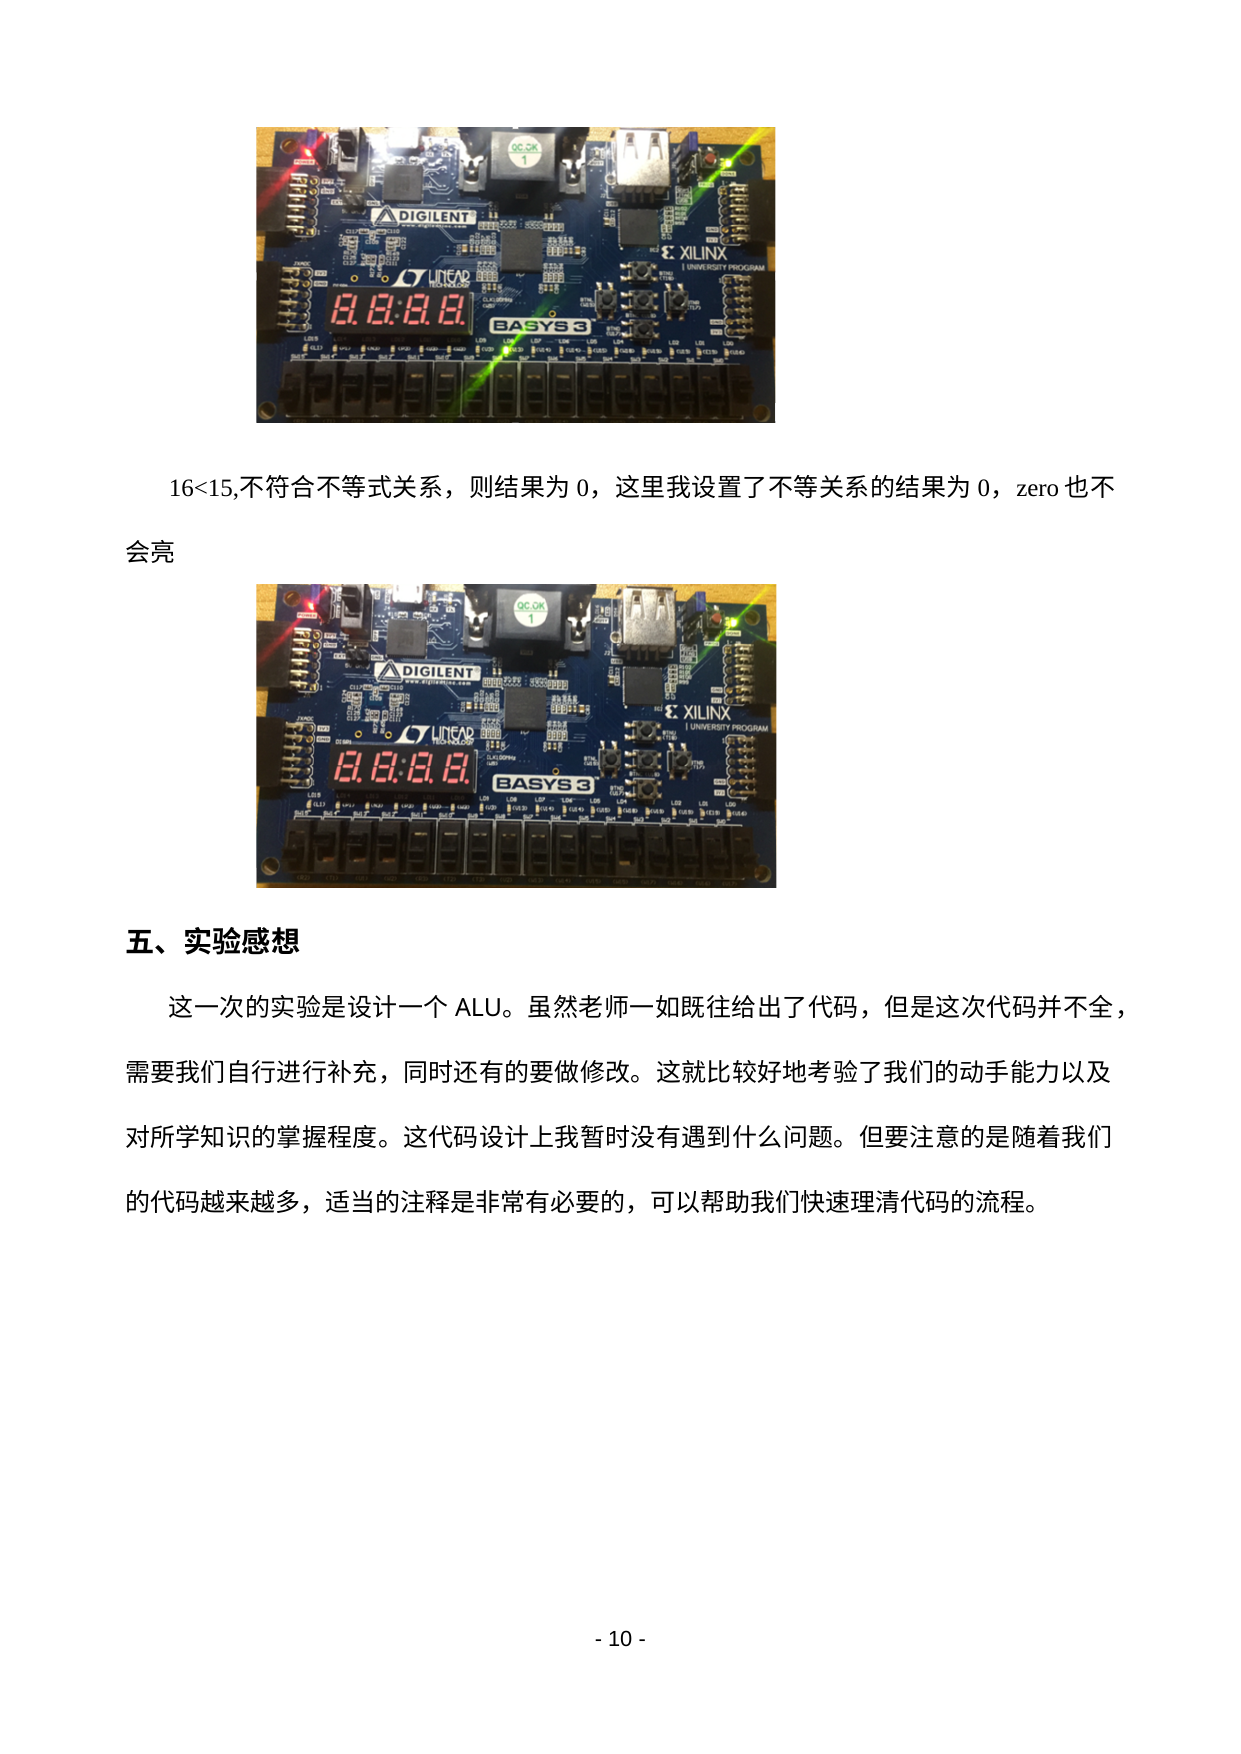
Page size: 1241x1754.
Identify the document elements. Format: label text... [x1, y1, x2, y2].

text 这一次的实验是设计一个ALU。虽然老师一如既往给出了代码，但是这次代码并不全，需要我们自行进行补充，同时还有的要做修改。这就比较好地考验了我们的动手能力以及对所学知识的掌握程度。这代码设计上我暂时没有遇到什么问题。但要注意的是随着我们的代码越来越多，适当的注释是非常有必要的，可以帮助我们快速理清代码的流程。 [125, 973, 1115, 1233]
text 五、实验感想 [125, 908, 1115, 973]
picture [256, 582, 777, 888]
picture [256, 127, 776, 423]
text 16<15,不符合不等式关系，则结果为0，这里我设置了不等关系的结果为0，zero也不会亮 [125, 453, 1115, 583]
